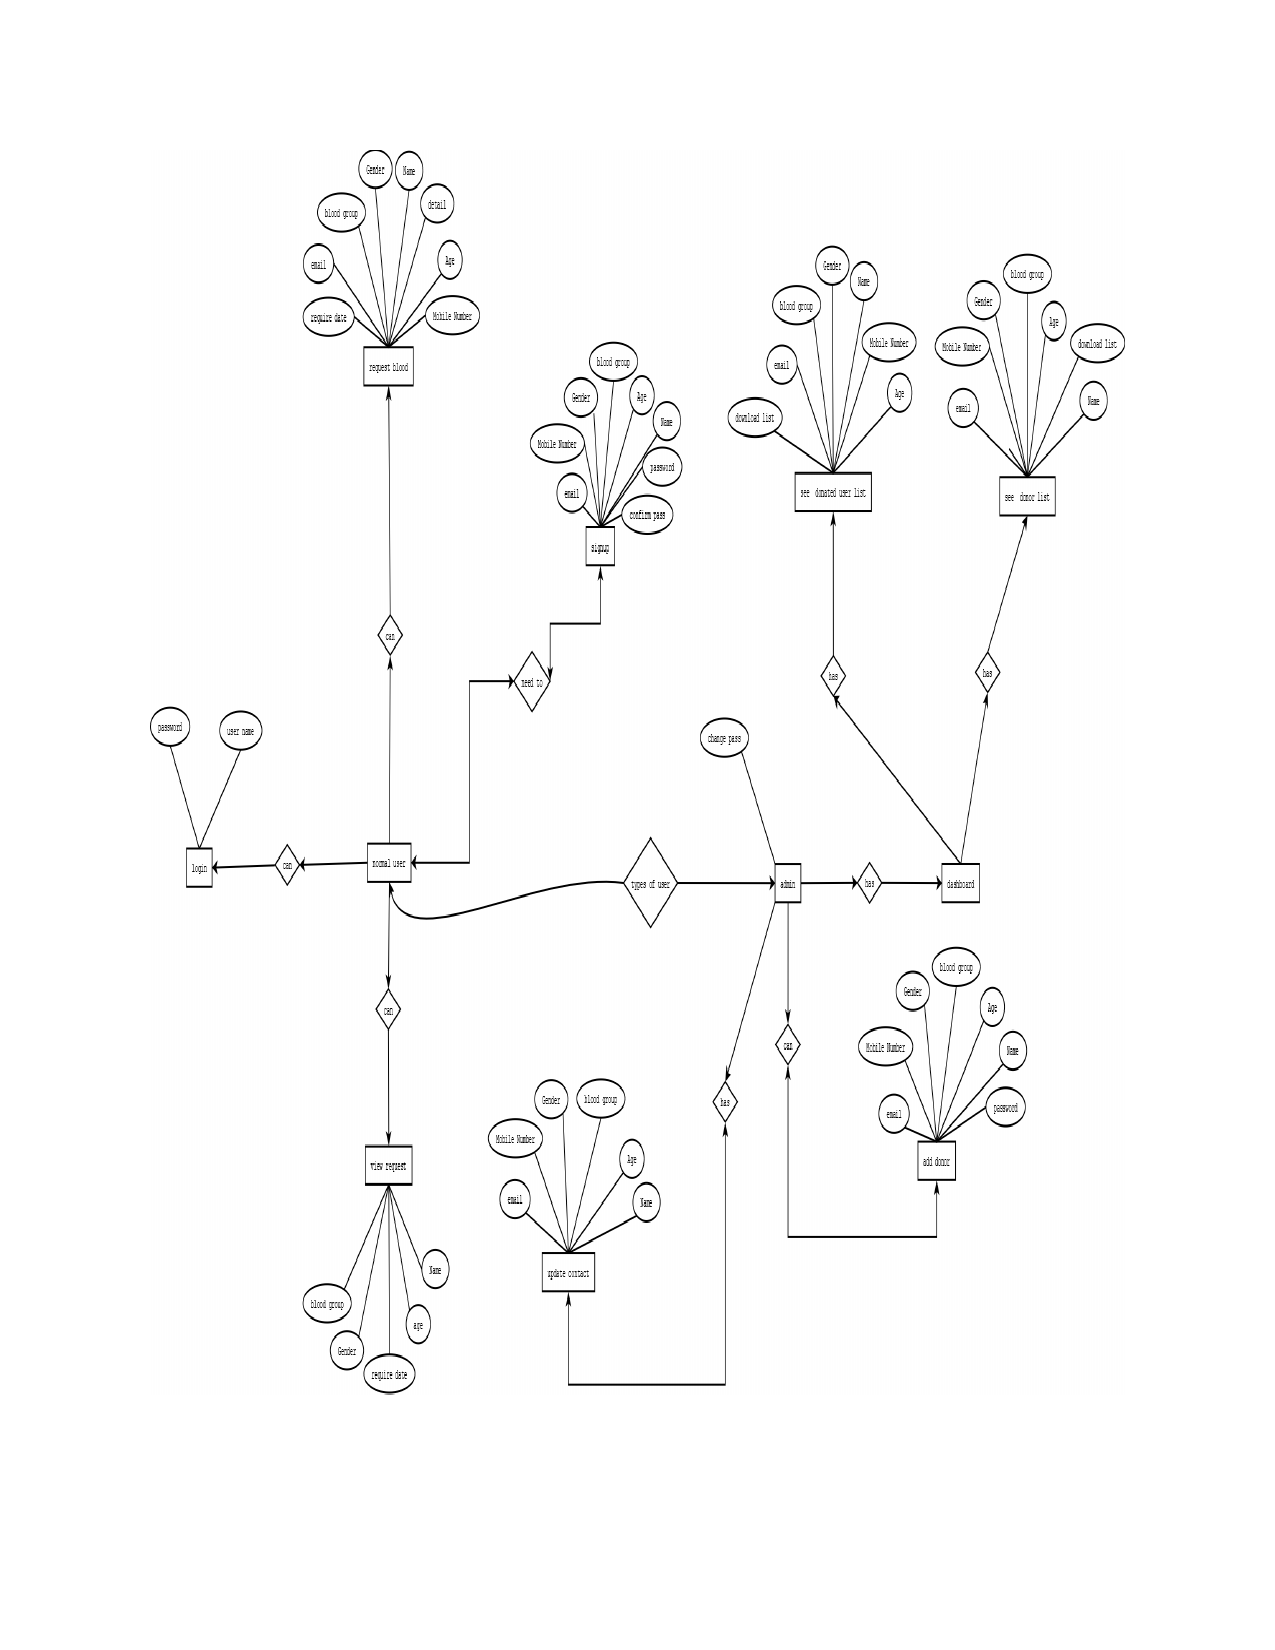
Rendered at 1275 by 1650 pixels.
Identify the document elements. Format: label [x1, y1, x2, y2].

picture [150, 150, 1125, 1395]
